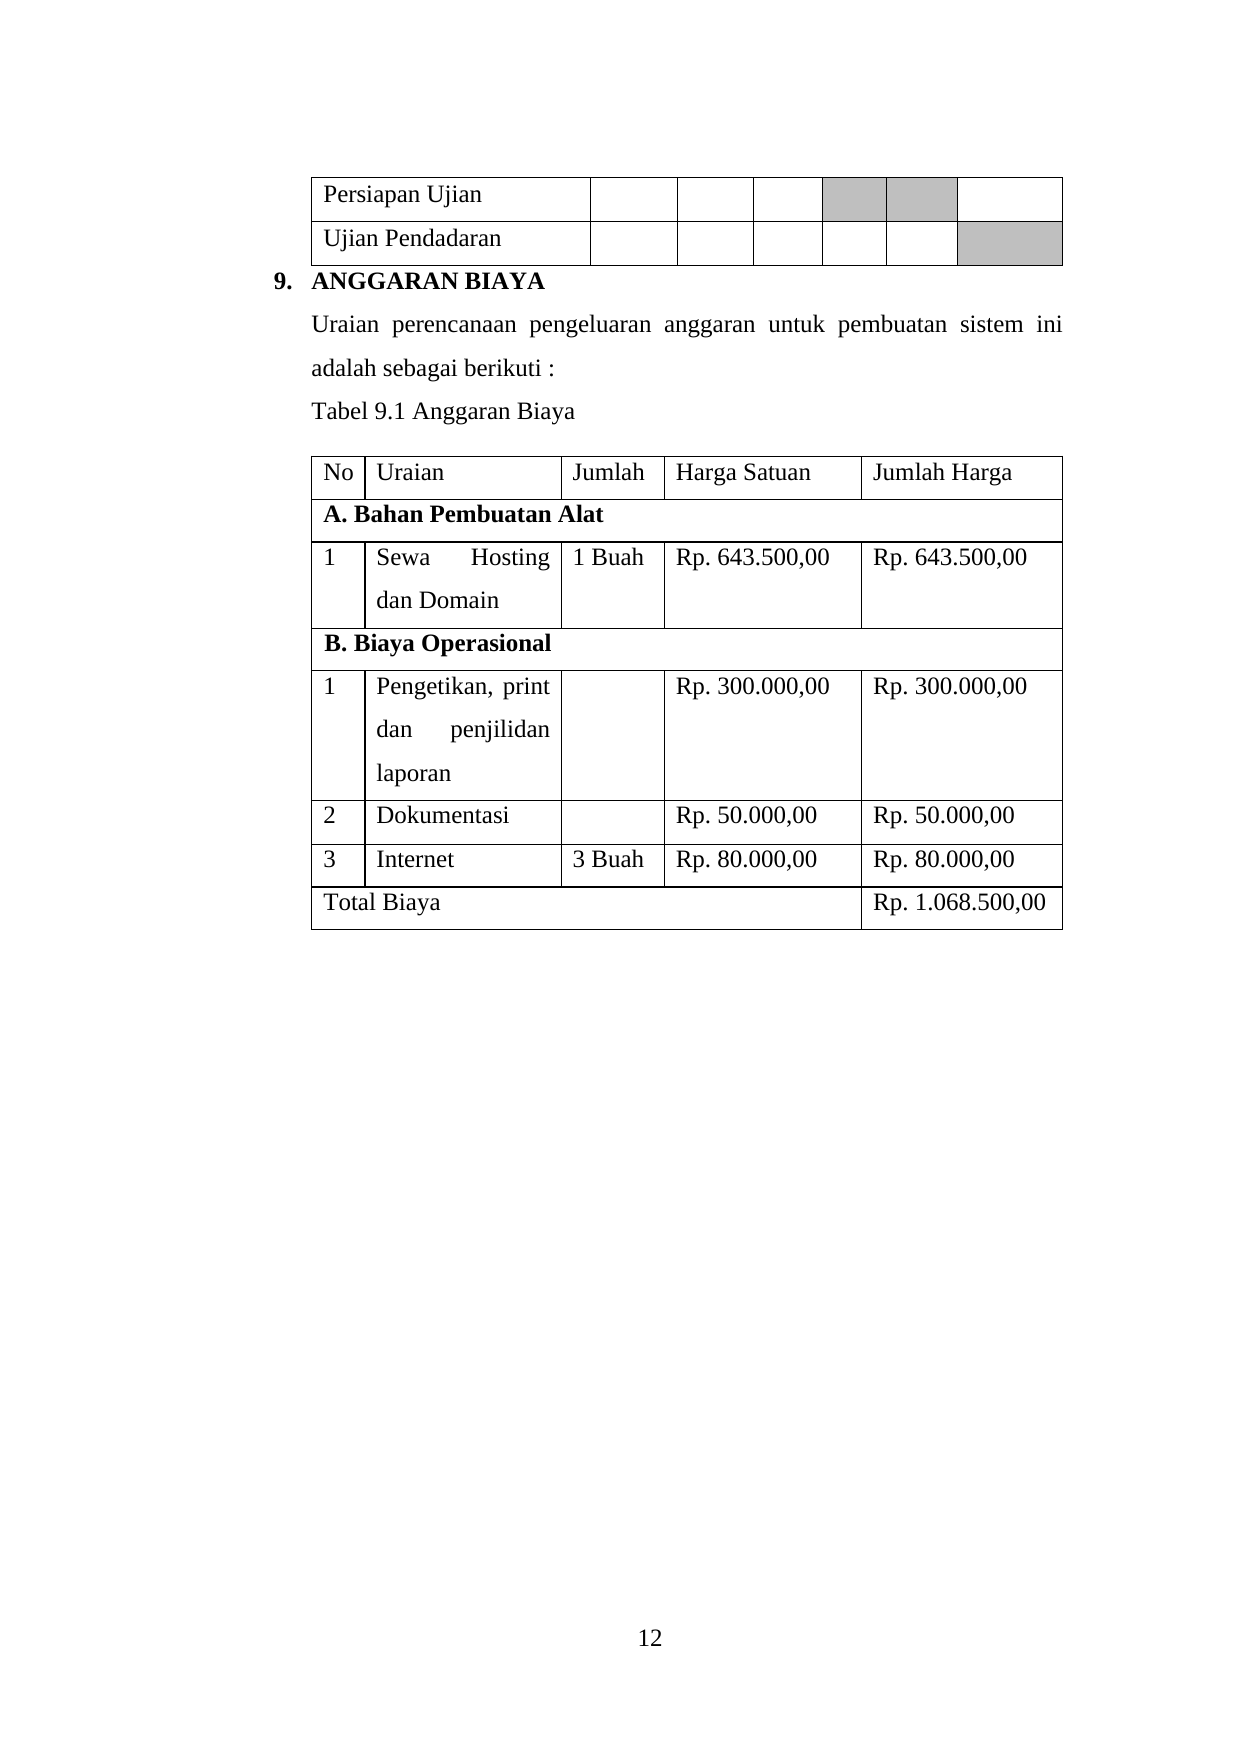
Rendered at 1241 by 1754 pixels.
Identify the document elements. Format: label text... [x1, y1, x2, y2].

list Tabel 9.1 Anggaran Biaya [311, 396, 1063, 424]
table_header Jumlah Harga [862, 457, 1062, 498]
table_cell 2 [312, 801, 364, 843]
table_cell [958, 222, 1062, 265]
table_cell [754, 178, 822, 221]
table_cell [958, 178, 1062, 221]
table_header Uraian [366, 457, 561, 498]
table_cell [887, 222, 957, 265]
table_cell 1 [312, 671, 364, 799]
table_cell [562, 671, 664, 799]
table_cell Ujian Pendadaran [312, 222, 590, 265]
table_cell [678, 178, 753, 221]
table_cell 3 [312, 845, 364, 886]
table_cell [887, 178, 957, 221]
table_cell Persiapan Ujian [312, 178, 590, 221]
table_cell Rp. 643.500,00 [862, 543, 1062, 627]
table_cell Rp. 80.000,00 [665, 845, 861, 886]
table_cell Bahan Pembuatan Alat [312, 500, 1062, 541]
table_header Jumlah [562, 457, 664, 498]
table_cell Sewa Hosting dan Domain [366, 543, 561, 627]
table_cell [823, 178, 886, 221]
table_cell Rp. 643.500,00 [665, 543, 861, 627]
table_cell [823, 222, 886, 265]
list Uraian perencanaan pengeluaran anggaran untuk pembuatan sistem ini adalah sebagai berikuti : [311, 309, 1063, 381]
table_cell 1 [312, 543, 364, 627]
table_cell [591, 222, 677, 265]
table_cell 1 Buah [562, 543, 664, 627]
table_header No [312, 457, 364, 498]
table_cell Dokumentasi [366, 801, 561, 843]
table_cell Rp. 50.000,00 [665, 801, 861, 843]
table_cell Total Biaya [312, 888, 861, 929]
table_cell Biaya Operasional [312, 629, 1062, 670]
table_cell Pengetikan, print dan penjilidan laporan [366, 671, 561, 799]
table_cell [754, 222, 822, 265]
table_cell Internet [366, 845, 561, 886]
table_cell [678, 222, 753, 265]
table_cell [562, 801, 664, 843]
table_cell 3 Buah [562, 845, 664, 886]
table_cell Rp. 1.068.500,00 [862, 888, 1062, 929]
list ANGGARAN BIAYA [274, 266, 1063, 295]
table_cell Rp. 80.000,00 [862, 845, 1062, 886]
table_cell Rp. 50.000,00 [862, 801, 1062, 843]
table_cell [591, 178, 677, 221]
table_header Harga Satuan [665, 457, 861, 498]
table_cell Rp. 300.000,00 [665, 671, 861, 799]
table_cell Rp. 300.000,00 [862, 671, 1062, 799]
